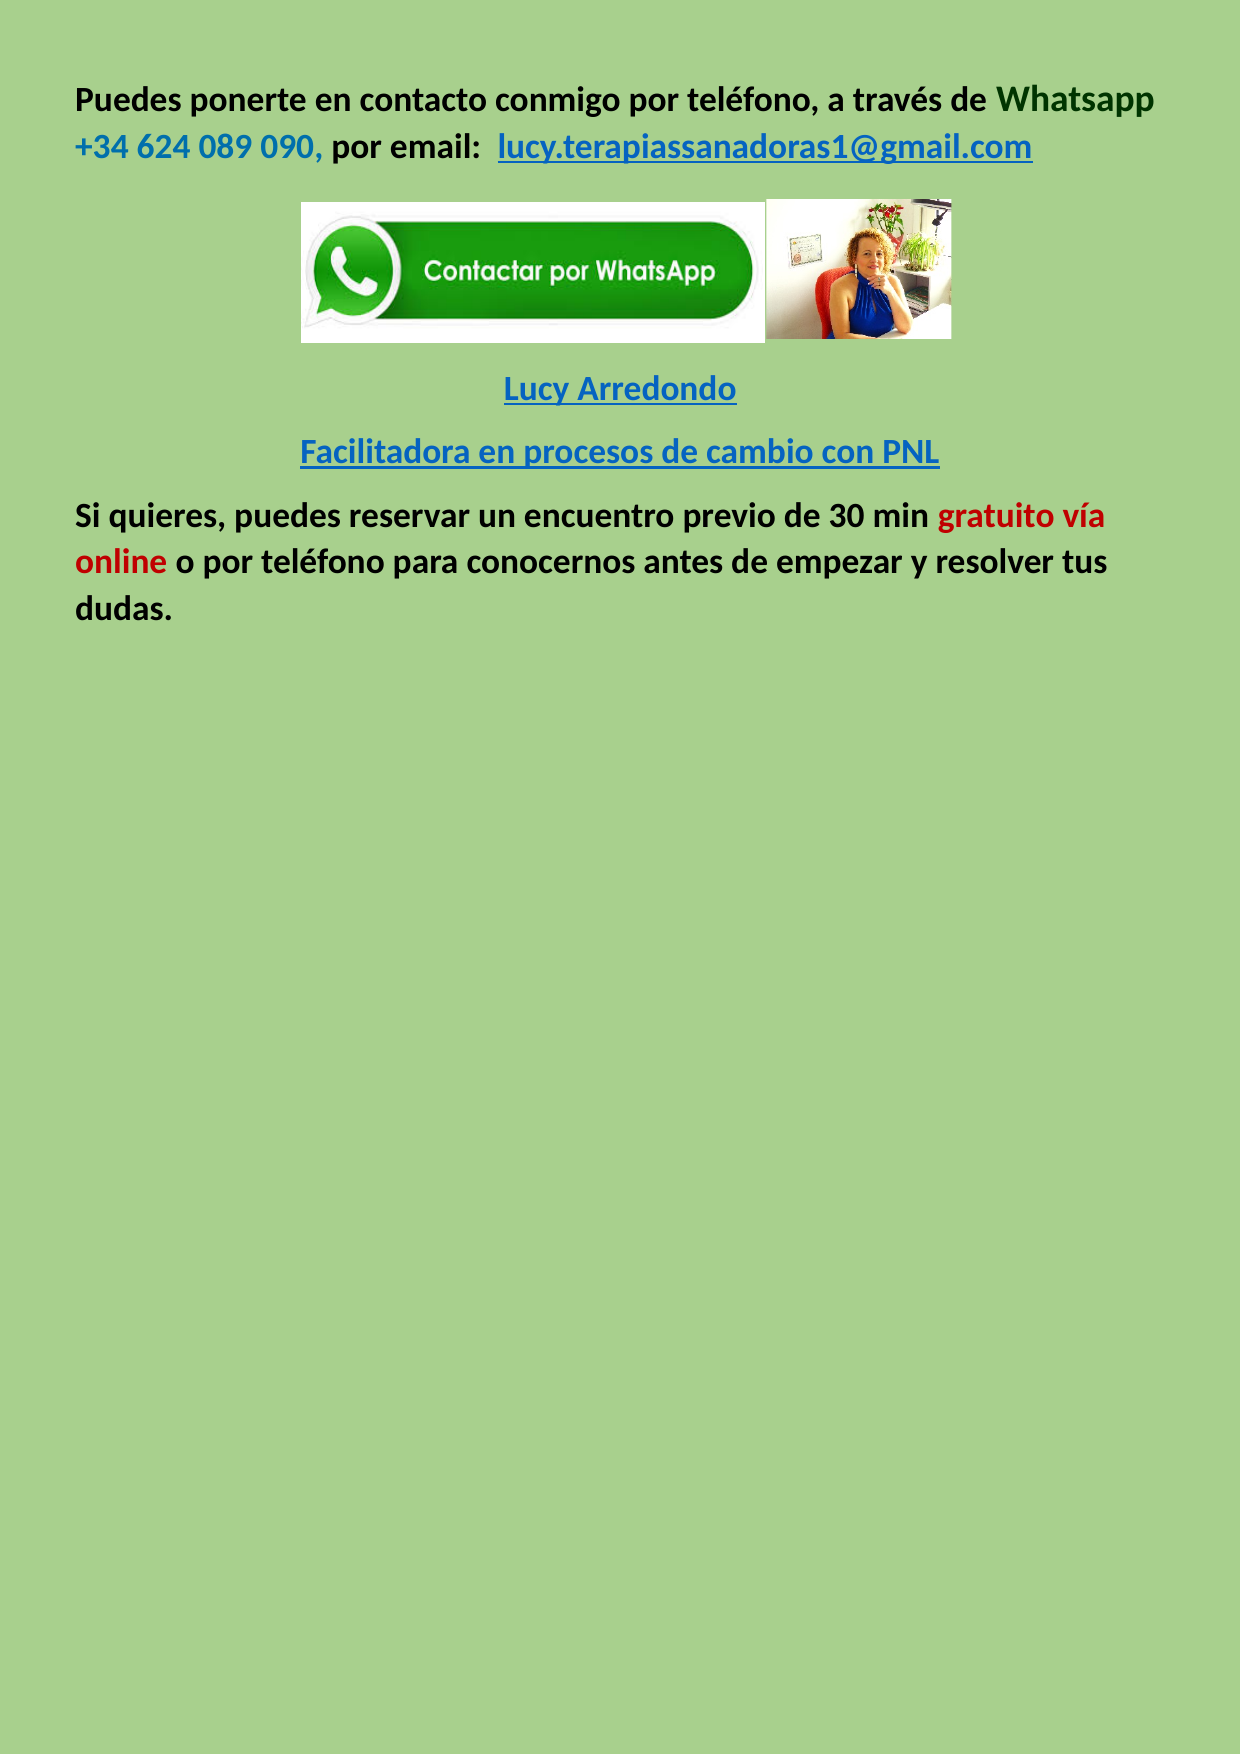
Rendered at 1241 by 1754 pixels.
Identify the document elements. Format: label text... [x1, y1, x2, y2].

text Si quieres, puedes reservar un encuentro previo de 30 min gratuito vía online o por teléfono para conocernos antes de empezar y resolver tus dudas. [75, 493, 1165, 629]
picture [301, 202, 765, 343]
text Facilitadora en procesos de cambio con PNL [75, 429, 1165, 473]
text Puedes ponerte en contacto conmigo por teléfono, a través de Whatsapp +34 624 089 090, por email: lucy.terapiassanadoras1@gmail.com [75, 75, 1165, 167]
